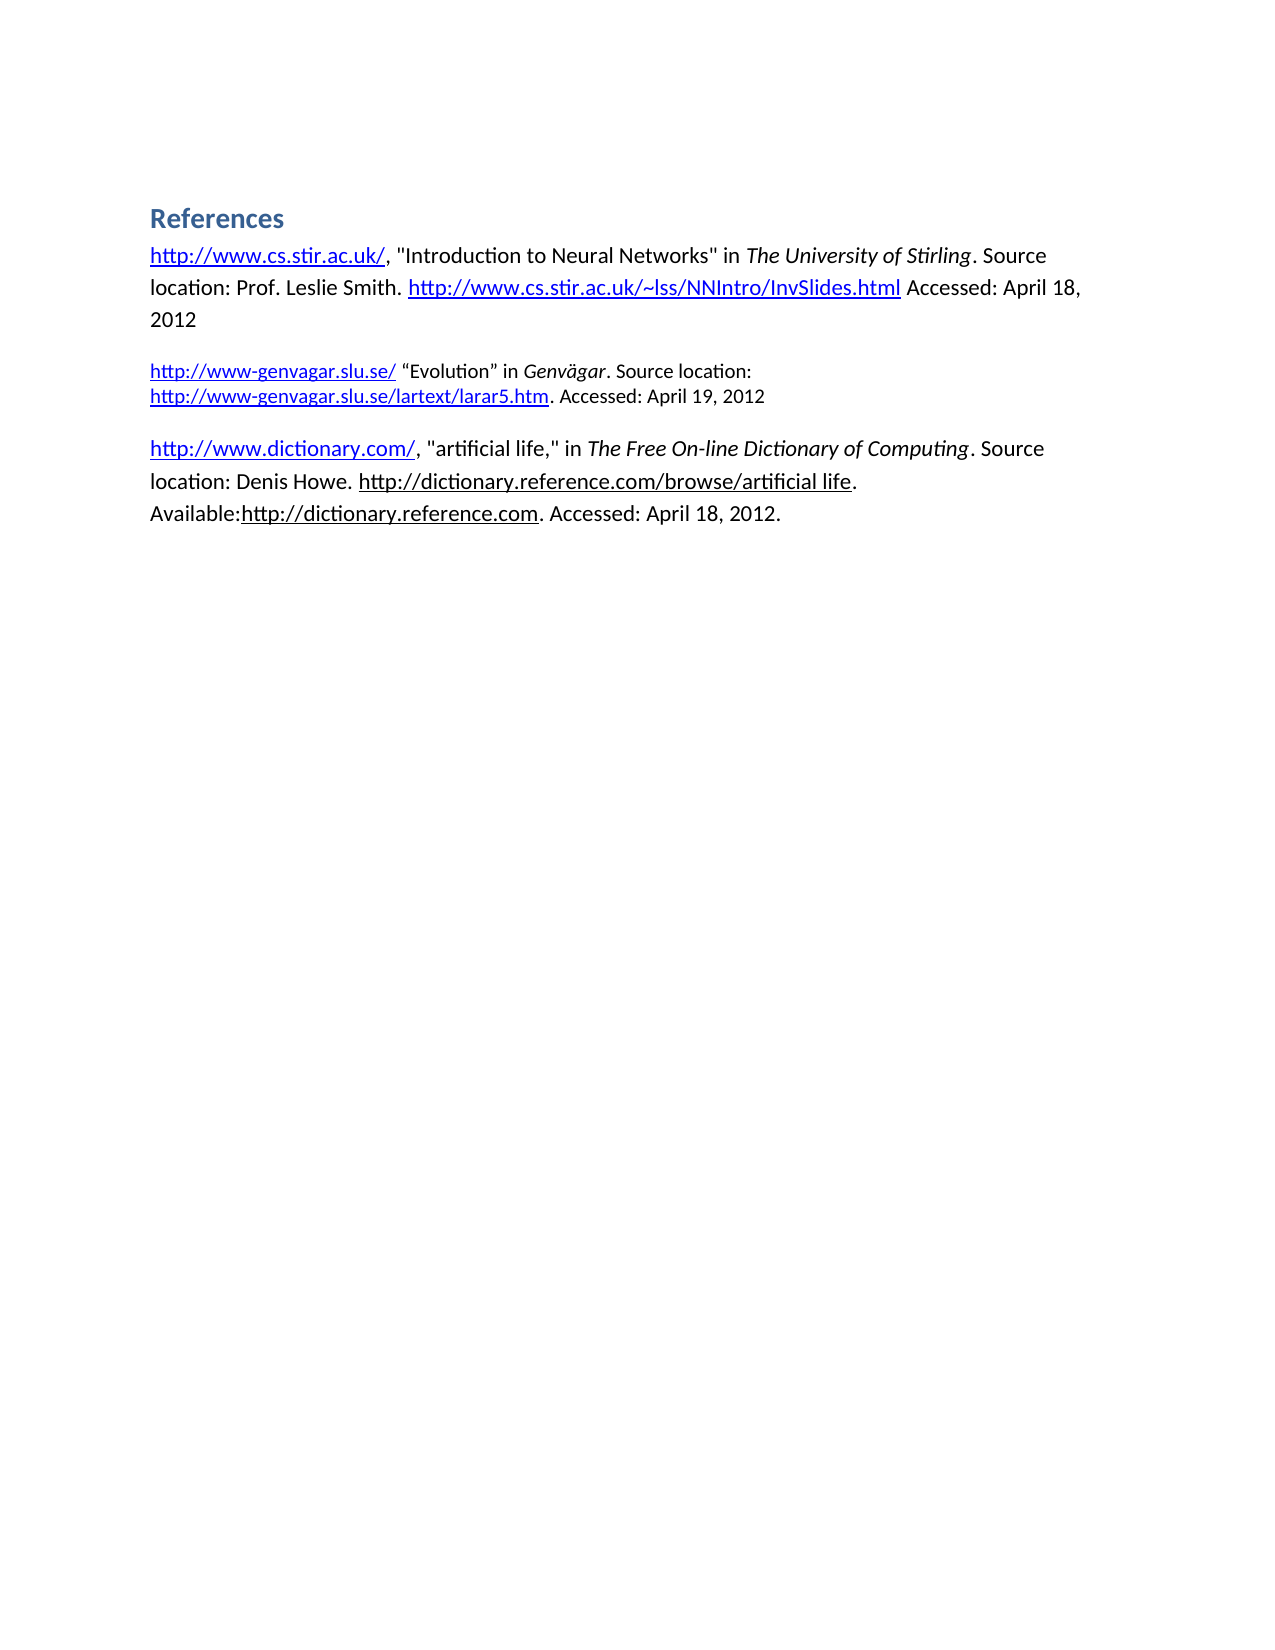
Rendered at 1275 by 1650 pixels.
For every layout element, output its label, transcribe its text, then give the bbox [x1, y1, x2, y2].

text http://www.cs.stir.ac.uk/, "Introduction to Neural Networks" in The University of Stirling. Source location: Prof. Leslie Smith. http://www.cs.stir.ac.uk/~lss/NNIntro/InvSlides.html Accessed: April 18, 2012 [150, 241, 1125, 333]
subtitle References [150, 200, 1125, 236]
text http://www.dictionary.com/, "artificial life," in The Free On-line Dictionary of Computing. Source location: Denis Howe. http://dictionary.reference.com/browse/artificial life. Available:http://dictionary.reference.com. Accessed: April 18, 2012. [150, 434, 1125, 527]
text http://www-genvagar.slu.se/ “Evolution” in Genvägar. Source location: http://www-genvagar.slu.se/lartext/larar5.htm. Accessed: April 19, 2012 [150, 358, 1125, 409]
